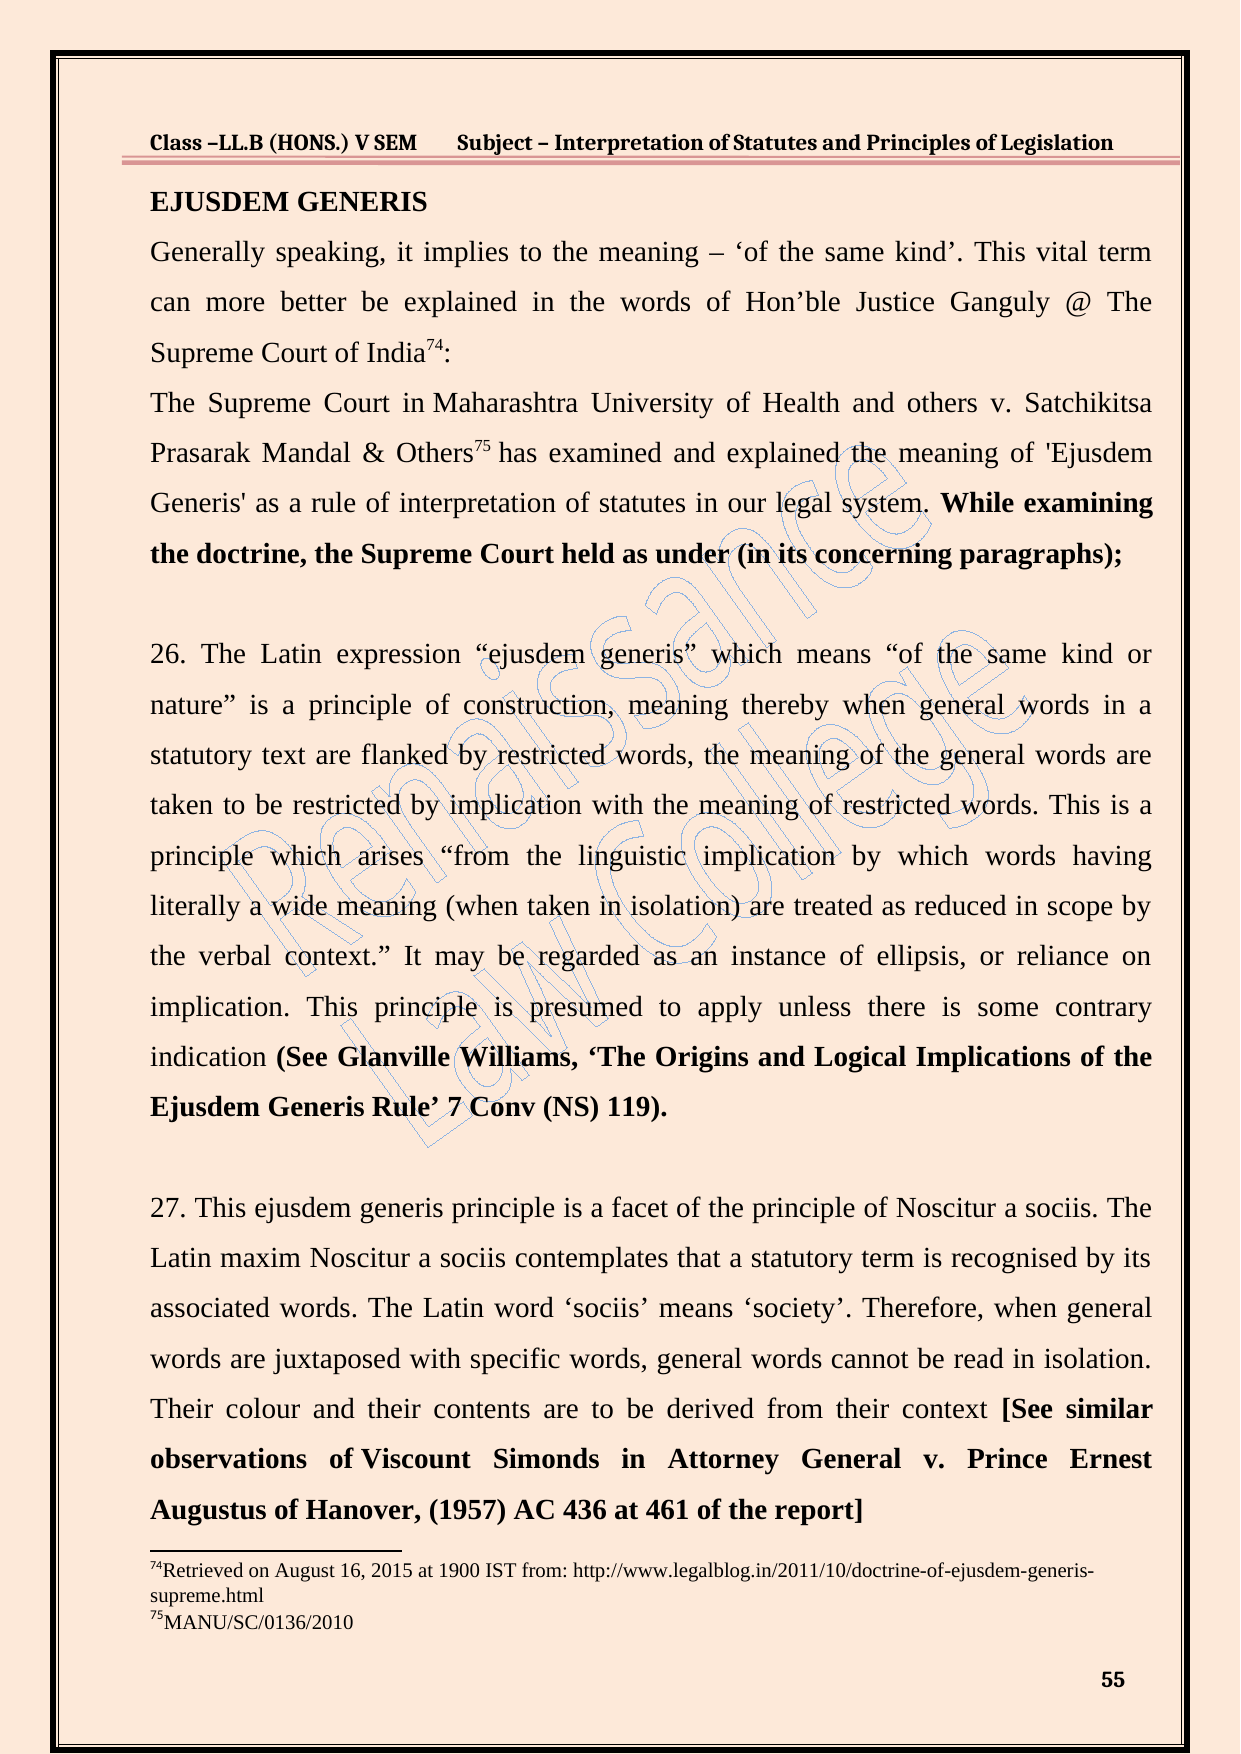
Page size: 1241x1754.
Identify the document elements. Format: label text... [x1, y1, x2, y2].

text Generally speaking, it implies to the meaning – ‘of the same kind’. This vital term can more better be explained in the words of Hon’ble Justice Ganguly @ The Supreme Court of India: [150, 234, 1153, 368]
text The Supreme Court in Maharashtra University of Health and others v. Satchikitsa Prasarak Mandal & Others has examined and explained the meaning of 'Ejusdem Generis' as a rule of interpretation of statutes in our legal system. While examining the doctrine, the Supreme Court held as under (in its concerning paragraphs); [150, 385, 1153, 569]
text 27. This ejusdem generis principle is a facet of the principle of Noscitur a sociis. The Latin maxim Noscitur a sociis contemplates that a statutory term is recognised by its associated words. The Latin word ‘sociis’ means ‘society’. Therefore, when general words are juxtaposed with specific words, general words cannot be read in isolation. Their colour and their contents are to be derived from their context [See similar observations of Viscount Simonds in Attorney General v. Prince Ernest Augustus of Hanover, (1957) AC 436 at 461 of the report] [150, 1190, 1153, 1525]
text EJUSDEM GENERIS [150, 184, 1153, 217]
text 26. The Latin expression “ejusdem generis” which means “of the same kind or nature” is a principle of construction, meaning thereby when general words in a statutory text are flanked by restricted words, the meaning of the general words are taken to be restricted by implication with the meaning of restricted words. This is a principle which arises “from the linguistic implication by which words having literally a wide meaning (when taken in isolation) are treated as reduced in scope by the verbal context.” It may be regarded as an instance of ellipsis, or reliance on implication. This principle is presumed to apply unless there is some contrary indication (See Glanville Williams, ‘The Origins and Logical Implications of the Ejusdem Generis Rule’ 7 Conv (NS) 119). [150, 637, 1153, 1123]
